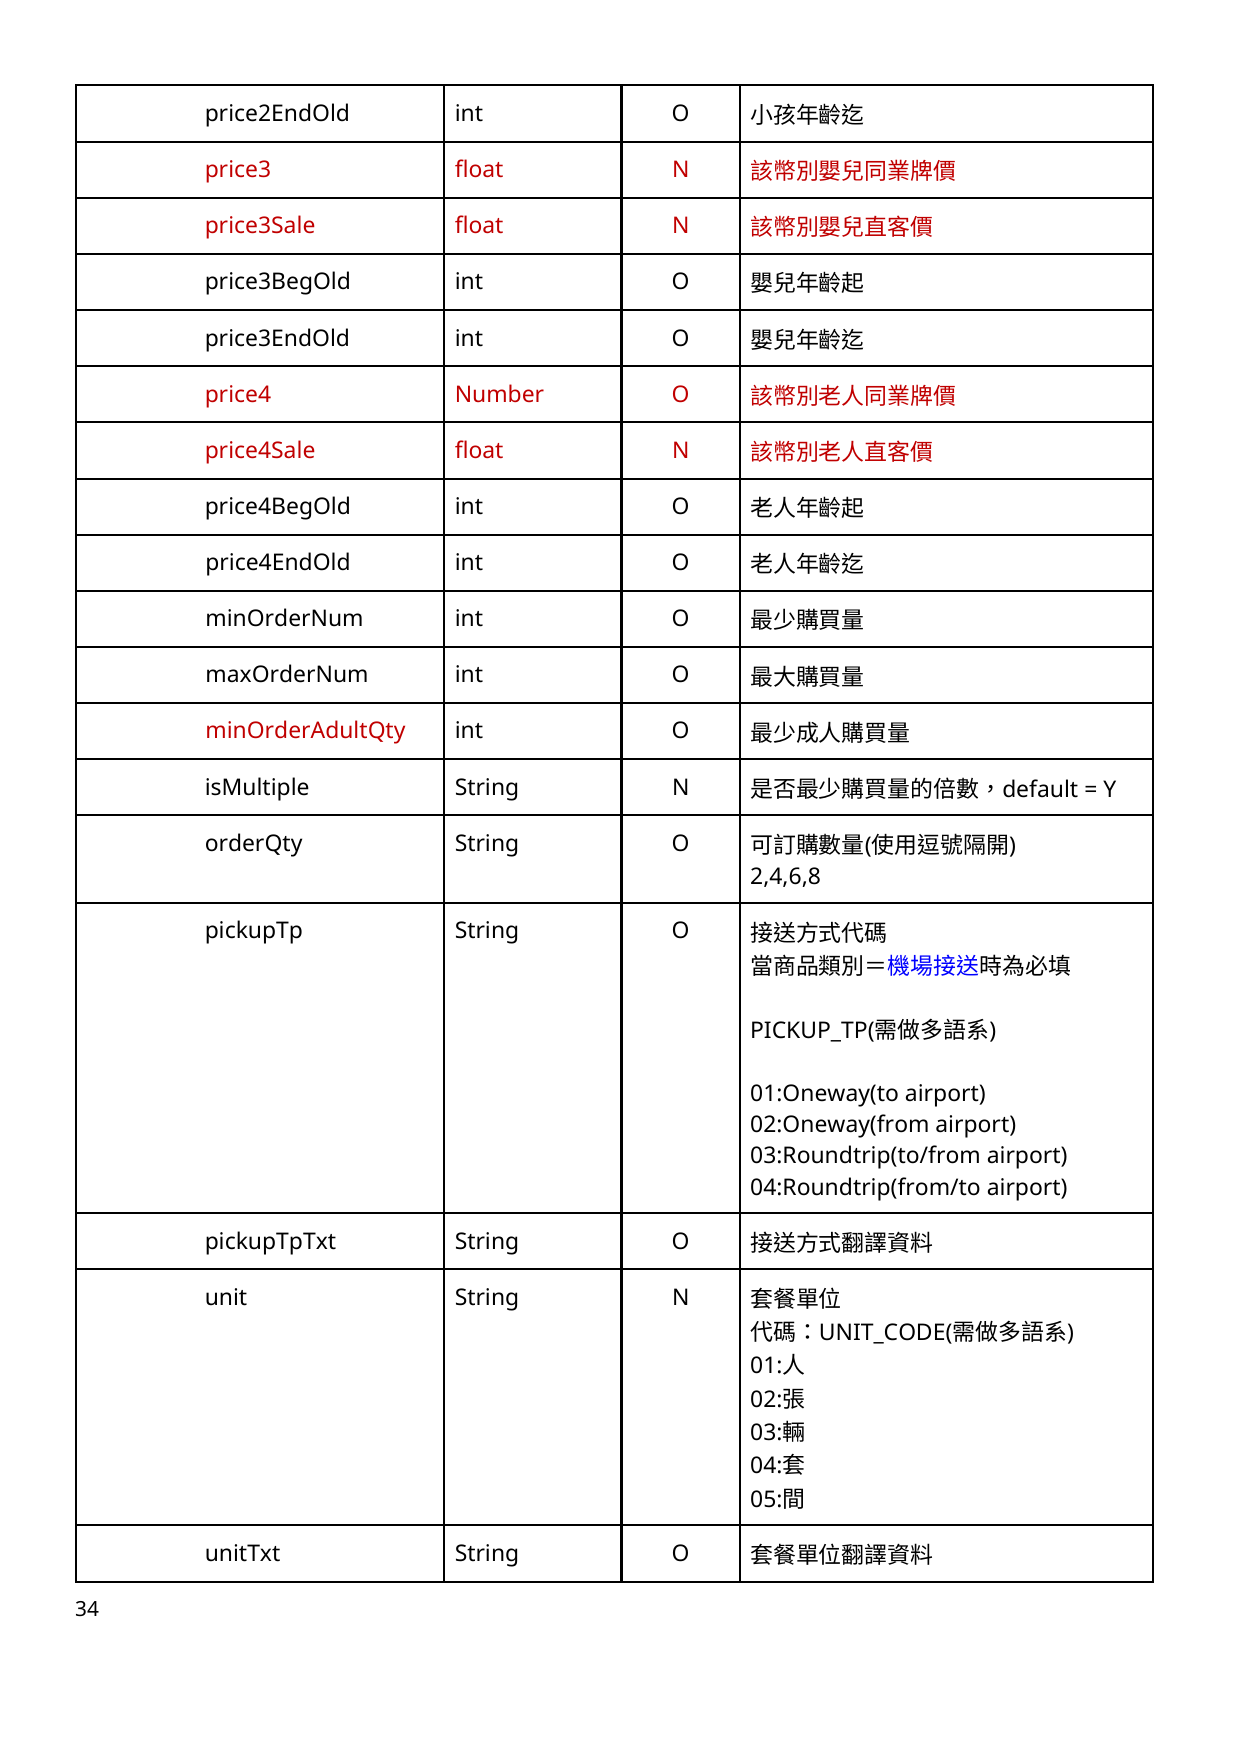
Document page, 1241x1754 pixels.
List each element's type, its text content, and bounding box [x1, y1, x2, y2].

table_cell orderQty [77, 873, 443, 958]
table_cell O [623, 704, 739, 758]
table_cell price4 [77, 423, 443, 477]
table_cell N [623, 199, 739, 253]
table_cell 嬰兒年齡迄 [741, 367, 1152, 421]
table_cell O [623, 536, 739, 590]
table_cell isMultiple [77, 816, 443, 871]
table_cell 該幣別老人同業牌價 [741, 423, 1152, 477]
table_cell O [623, 592, 739, 646]
table_cell int [445, 86, 620, 141]
table_cell 該幣別老人直客價 [741, 480, 1152, 533]
table_cell price2BegOld [77, 86, 443, 141]
table_cell float [445, 480, 620, 533]
table_cell N [623, 255, 739, 309]
table_cell String [445, 1326, 620, 1581]
table_cell O [623, 1270, 739, 1324]
table_cell O [623, 873, 739, 958]
table_cell 最少購買量 [741, 648, 1152, 702]
table_cell unit [77, 1326, 443, 1581]
table_cell price2EndOld [77, 143, 443, 197]
table_cell int [445, 648, 620, 702]
table_cell 最少成人購買量 [741, 760, 1152, 814]
table_cell float [445, 199, 620, 253]
table_cell N [623, 1326, 739, 1581]
table_cell price3 [77, 199, 443, 253]
table_cell 接送方式代碼 當商品類別＝機場接送時為必填 PICKUP_TP(需做多語系) 01:Oneway(to airport) 02:Oneway(from airport) 03:Roundtrip(to/from airport) 04:Roundtrip(from/to airport) [741, 960, 1152, 1268]
table_cell int [445, 311, 620, 365]
table_cell 接送方式翻譯資料 [741, 1270, 1152, 1324]
table_cell price4BegOld [77, 536, 443, 590]
table_cell int [445, 760, 620, 814]
table_cell int [445, 536, 620, 590]
table_cell minOrderNum [77, 648, 443, 702]
table_cell price3BegOld [77, 311, 443, 365]
table_cell O [623, 311, 739, 365]
table_cell int [445, 592, 620, 646]
table_cell maxOrderNum [77, 704, 443, 758]
table_cell Number [445, 423, 620, 477]
table_cell 嬰兒年齡起 [741, 311, 1152, 365]
table_cell minOrderAdultQty [77, 760, 443, 814]
table_cell 小孩年齡起 [741, 86, 1152, 141]
table_cell int [445, 367, 620, 421]
table_cell String [445, 873, 620, 958]
table_cell 是否最少購買量的倍數，default = Y [741, 816, 1152, 871]
table_cell pickupTp [77, 960, 443, 1268]
table_cell 老人年齡迄 [741, 592, 1152, 646]
table_cell pickupTpTxt [77, 1270, 443, 1324]
table_cell O [623, 648, 739, 702]
table_cell O [623, 367, 739, 421]
table_cell O [623, 423, 739, 477]
table_cell O [623, 86, 739, 141]
table_cell O [623, 760, 739, 814]
table_cell 該幣別嬰兒直客價 [741, 255, 1152, 309]
table_cell 最大購買量 [741, 704, 1152, 758]
table_cell String [445, 816, 620, 871]
table_cell 老人年齡起 [741, 536, 1152, 590]
table_cell price4EndOld [77, 592, 443, 646]
table_cell N [623, 480, 739, 533]
table_cell 該幣別嬰兒同業牌價 [741, 199, 1152, 253]
table_cell O [623, 960, 739, 1268]
table_cell String [445, 1270, 620, 1324]
table_cell price3Sale [77, 255, 443, 309]
table_cell O [623, 143, 739, 197]
table_cell int [445, 143, 620, 197]
table_cell 小孩年齡迄 [741, 143, 1152, 197]
table_cell float [445, 255, 620, 309]
table_cell 套餐單位 代碼：UNIT_CODE(需做多語系) 01:人 02:張 03:輛 04:套 05:間 [741, 1326, 1152, 1581]
table_cell N [623, 816, 739, 871]
table_cell int [445, 704, 620, 758]
table_cell price4Sale [77, 480, 443, 533]
table_cell price3EndOld [77, 367, 443, 421]
table_cell 可訂購數量(使用逗號隔開) 2,4,6,8 [741, 873, 1152, 958]
table_cell String [445, 960, 620, 1268]
